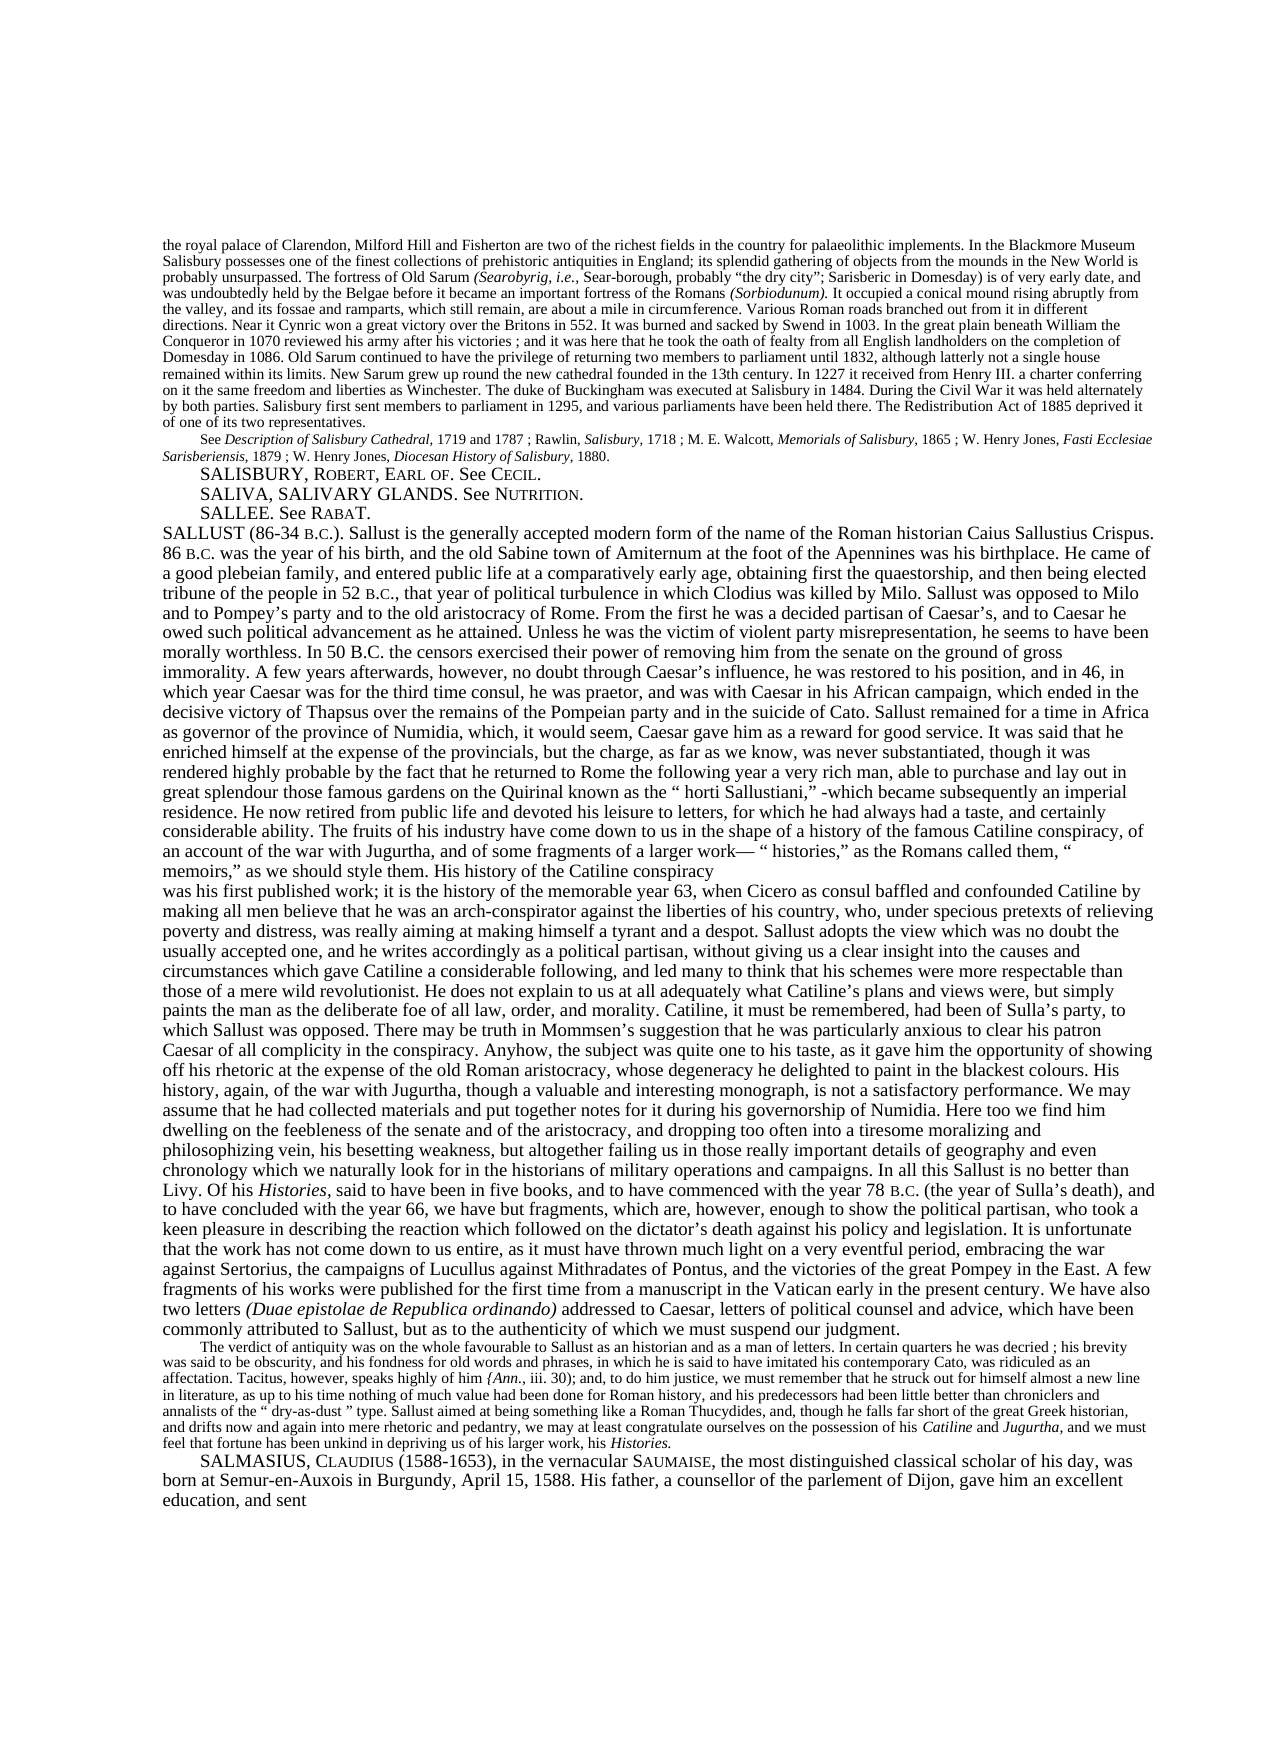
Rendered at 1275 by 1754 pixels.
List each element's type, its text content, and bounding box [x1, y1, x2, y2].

text The verdict of antiquity was on the whole favourable to Sallust as an historian and as a man of letters. In certain quarters he was decried ; his brevity was said to be obscurity, and his fondness for old words and phrases, in which he is said to have imitated his contemporary Cato, was ridiculed as an affectation. Tacitus, however, speaks highly of him {Ann., iii. 30); and, to do him justice, we must remember that he struck out for himself almost a new line in literature, as up to his time nothing of much value had been done for Roman history, and his predecessors had been little better than chroniclers and annalists of the “ dry-as-dust ” type. Sallust aimed at being something like a Roman Thucydides, and, though he falls far short of the great Greek historian, and drifts now and again into mere rhetoric and pedantry, we may at least congratulate ourselves on the possession of his Catiline and Jugurtha, and we must feel that fortune has been unkind in depriving us of his larger work, his Histories. [162, 1339, 1155, 1451]
text was his first published work; it is the history of the memorable year 63, when Cicero as consul baffled and confounded Catiline by making all men believe that he was an arch-conspirator against the liberties of his country, who, under specious pretexts of relieving poverty and distress, was really aiming at making himself a tyrant and a despot. Sallust adopts the view which was no doubt the usually accepted one, and he writes accordingly as a political partisan, without giving us a clear insight into the causes and circumstances which gave Catiline a considerable following, and led many to think that his schemes were more respectable than those of a mere wild revolutionist. He does not explain to us at all adequately what Catiline’s plans and views were, but simply paints the man as the deliberate foe of all law, order, and morality. Catiline, it must be remembered, had been of Sulla’s party, to which Sallust was opposed. There may be truth in Mommsen’s suggestion that he was particularly anxious to clear his patron Caesar of all complicity in the conspiracy. Anyhow, the subject was quite one to his taste, as it gave him the opportunity of showing off his rhetoric at the expense of the old Roman aristocracy, whose degeneracy he delighted to paint in the blackest colours. His history, again, of the war with Jugurtha, though a valuable and interesting monograph, is not a satisfactory performance. We may assume that he had collected materials and put together notes for it during his governorship of Numidia. Here too we find him dwelling on the feebleness of the senate and of the aristocracy, and dropping too often into a tiresome moralizing and philosophizing vein, his besetting weakness, but altogether failing us in those really important details of geography and even chronology which we naturally look for in the historians of military operations and campaigns. In all this Sallust is no better than Livy. Of his Histories, said to have been in five books, and to have commenced with the year 78 b.c. (the year of Sulla’s death), and to have concluded with the year 66, we have but fragments, which are, however, enough to show the political partisan, who took a keen pleasure in describing the reaction which followed on the dictator’s death against his policy and legislation. It is unfortunate that the work has not come down to us entire, as it must have thrown much light on a very eventful period, embracing the war against Sertorius, the campaigns of Lucullus against Mithradates of Pontus, and the victories of the great Pompey in the East. A few fragments of his works were published for the first time from a manuscript in the Vatican early in the present century. We have also two letters (Duae epistolae de Republica ordinando) addressed to Caesar, letters of political counsel and advice, which have been commonly attributed to Sallust, but as to the authenticity of which we must suspend our judgment. [162, 882, 1155, 1339]
text See Description of Salisbury Cathedral, 1719 and 1787 ; Rawlin, Salisbury, 1718 ; Μ. E. Walcott, Memorials of Salisbury, 1865 ; W. Henry Jones, Fasti Ecclesiae Sarisberiensis, 1879 ; W. Henry Jones, Diocesan History of Salisbury, 1880. [162, 431, 1155, 464]
text SALLUST (86-34 b.c.). Sallust is the generally accepted modern form of the name of the Roman historian Caius Sallustius Crispus. 86 b.c. was the year of his birth, and the old Sabine town of Amiternum at the foot of the Apennines was his birthplace. He came of a good plebeian family, and entered public life at a comparatively early age, obtaining first the quaestorship, and then being elected tribune of the people in 52 b.c., that year of political turbulence in which Clodius was killed by Milo. Sallust was opposed to Milo and to Pompey’s party and to the old aristocracy of Rome. From the first he was a decided partisan of Caesar’s, and to Caesar he owed such political advancement as he attained. Unless he was the victim of violent party misrepresentation, he seems to have been morally worthless. In 50 B.C. the censors exercised their power of removing him from the senate on the ground of gross immorality. A few years afterwards, however, no doubt through Caesar’s influence, he was restored to his position, and in 46, in which year Caesar was for the third time consul, he was praetor, and was with Caesar in his African campaign, which ended in the decisive victory of Thapsus over the remains of the Pompeian party and in the suicide of Cato. Sallust remained for a time in Africa as governor of the province of Numidia, which, it would seem, Caesar gave him as a reward for good service. It was said that he enriched himself at the expense of the provincials, but the charge, as far as we know, was never substantiated, though it was rendered highly probable by the fact that he returned to Rome the following year a very rich man, able to purchase and lay out in great splendour those famous gardens on the Quirinal known as the “ horti Sallustiani,” -which became subsequently an imperial residence. He now retired from public life and devoted his leisure to letters, for which he had always had a taste, and certainly considerable ability. The fruits of his industry have come down to us in the shape of a history of the famous Catiline conspiracy, of an account of the war with Jugurtha, and of some fragments of a larger work— “ histories,” as the Romans called them, “ memoirs,” as we should style them. His history of the Catiline conspiracy [162, 524, 1155, 882]
text the royal palace of Clarendon, Milford Hill and Fisherton are two of the richest fields in the country for palaeolithic implements. In the Blackmore Museum Salisbury possesses one of the finest collections of prehistoric antiquities in England; its splendid gathering of objects from the mounds in the New World is probably unsurpassed. The fortress of Old Sarum (Searobyrig, i.e., Sear-borough, probably “the dry city”; Sarisberic in Domesday) is of very early date, and was undoubtedly held by the Belgae before it became an important fortress of the Romans (Sorbiodunum). It occupied a conical mound rising abruptly from the valley, and its fossae and ramparts, which still remain, are about a mile in circumference. Various Roman roads branched out from it in different directions. Near it Cynric won a great victory over the Britons in 552. It was burned and sacked by Swend in 1003. In the great plain beneath William the Conqueror in 1070 reviewed his army after his victories ; and it was here that he took the oath of fealty from all English landholders on the completion of Domesday in 1086. Old Sarum continued to have the privilege of returning two members to parliament until 1832, although latterly not a single house remained within its limits. New Sarum grew up round the new cathedral founded in the 13th century. In 1227 it received from Henry III. a charter conferring on it the same freedom and liberties as Winchester. The duke of Buckingham was executed at Salisbury in 1484. During the Civil War it was held alternately by both parties. Salisbury first sent members to parliament in 1295, and various parliaments have been held there. The Redistribution Act of 1885 deprived it of one of its two representatives. [162, 237, 1155, 431]
text SALISBURY, Robert, Earl of. See Cecil. [162, 464, 1155, 484]
text SALMASIUS, Claudius (1588-1653), in the vernacular Saumaise, the most distinguished classical scholar of his day, was born at Semur-en-Auxois in Burgundy, April 15, 1588. His father, a counsellor of the parlement of Dijon, gave him an excellent education, and sent [162, 1451, 1155, 1510]
text SALLEE. See RabaT. [162, 504, 1155, 524]
text SALIVA, SALIVARY GLANDS. See Nutrition. [162, 484, 1155, 504]
